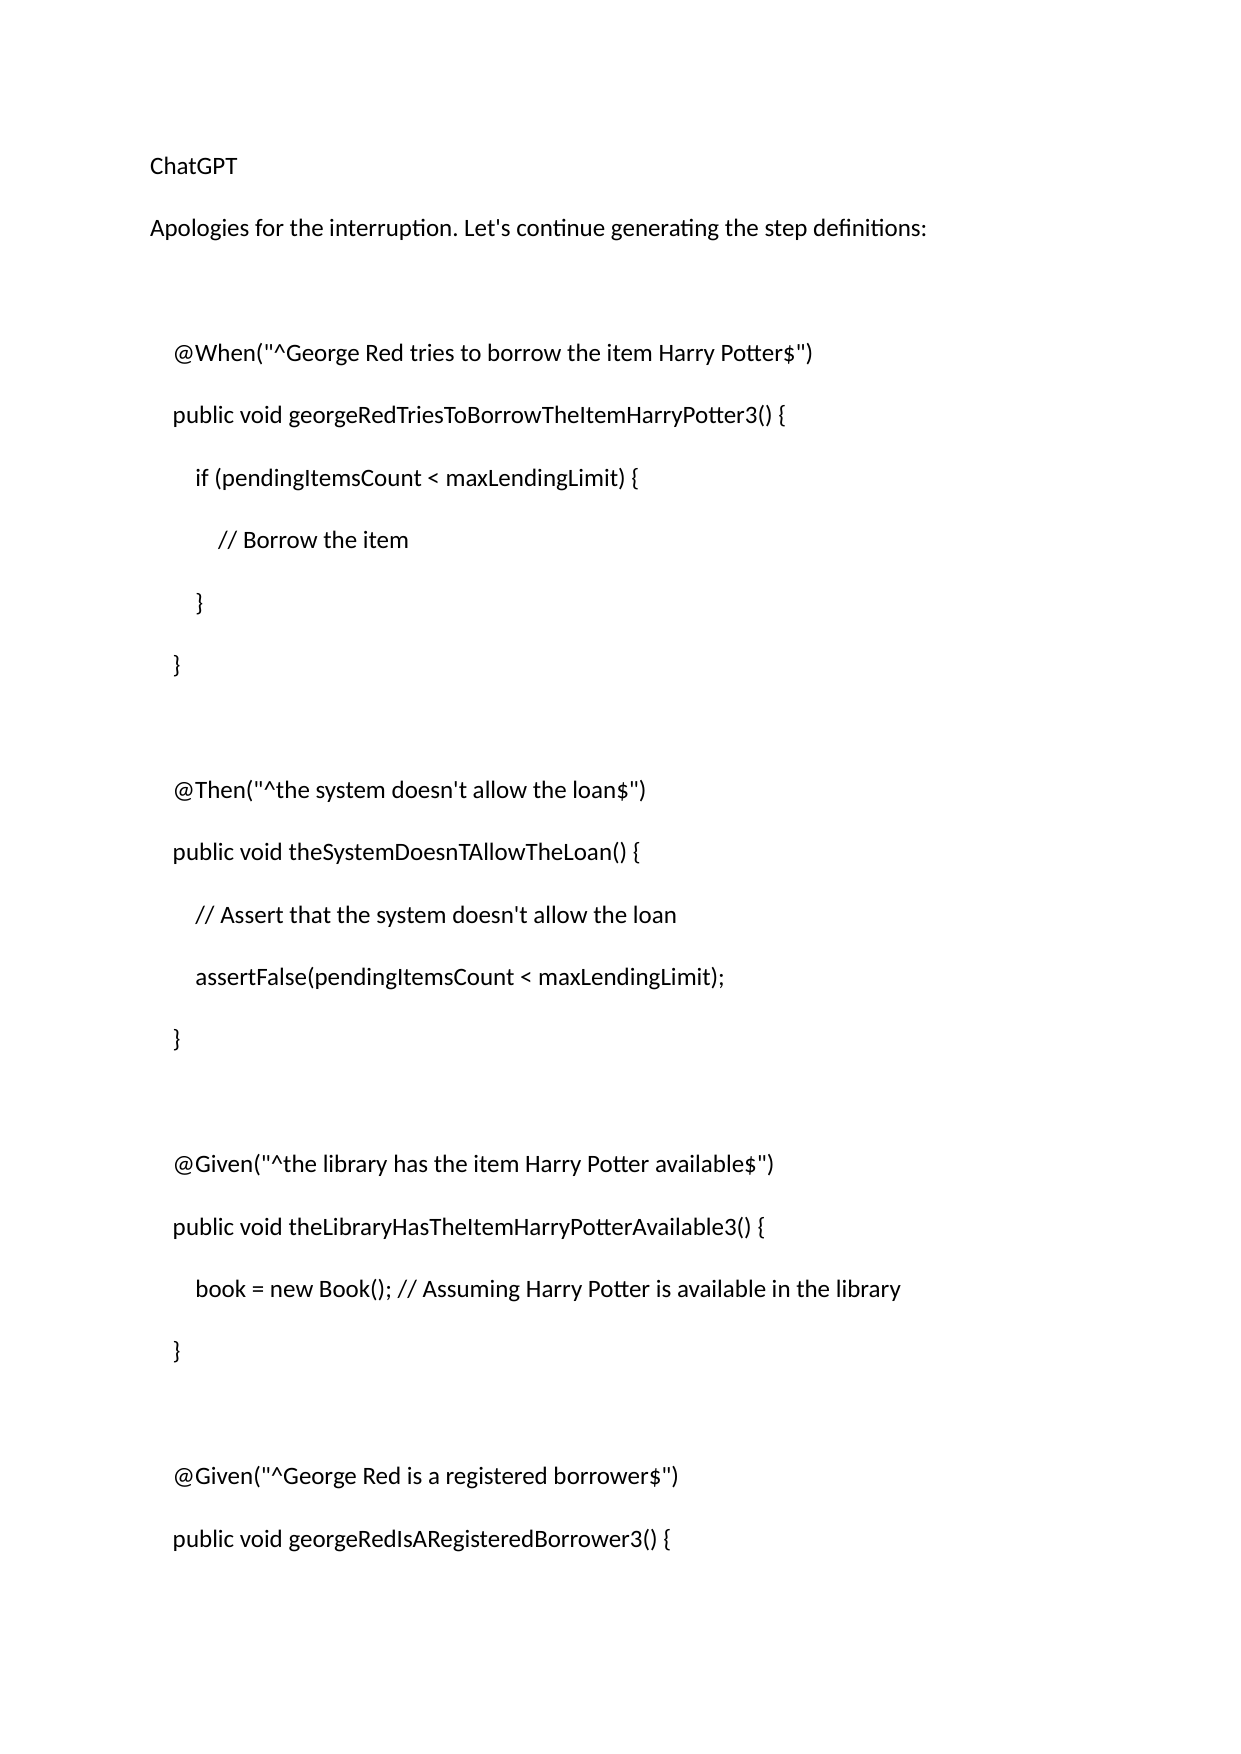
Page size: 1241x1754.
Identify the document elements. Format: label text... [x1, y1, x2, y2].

text // Borrow the item [150, 524, 1090, 555]
text @Then("^the system doesn't allow the loan$") [150, 774, 1090, 804]
text @Given("^George Red is a registered borrower$") [150, 1460, 1090, 1491]
text // Assert that the system doesn't allow the loan [150, 899, 1090, 929]
text } [150, 1023, 1090, 1054]
text ChatGPT [150, 150, 1090, 181]
text @When("^George Red tries to borrow the item Harry Potter$") [150, 337, 1090, 368]
text assertFalse(pendingItemsCount < maxLendingLimit); [150, 961, 1090, 992]
text public void theSystemDoesnTAllowTheLoan() { [150, 836, 1090, 867]
text } [150, 649, 1090, 680]
text public void georgeRedTriesToBorrowTheItemHarryPotter3() { [150, 399, 1090, 430]
text public void theLibraryHasTheItemHarryPotterAvailable3() { [150, 1211, 1090, 1241]
text @Given("^the library has the item Harry Potter available$") [150, 1148, 1090, 1179]
text book = new Book(); // Assuming Harry Potter is available in the library [150, 1273, 1090, 1304]
text Apologies for the interruption. Let's continue generating the step definitions: [150, 212, 1090, 243]
text } [150, 1336, 1090, 1366]
text if (pendingItemsCount < maxLendingLimit) { [150, 462, 1090, 492]
text } [150, 587, 1090, 617]
text public void georgeRedIsARegisteredBorrower3() { [150, 1523, 1090, 1553]
